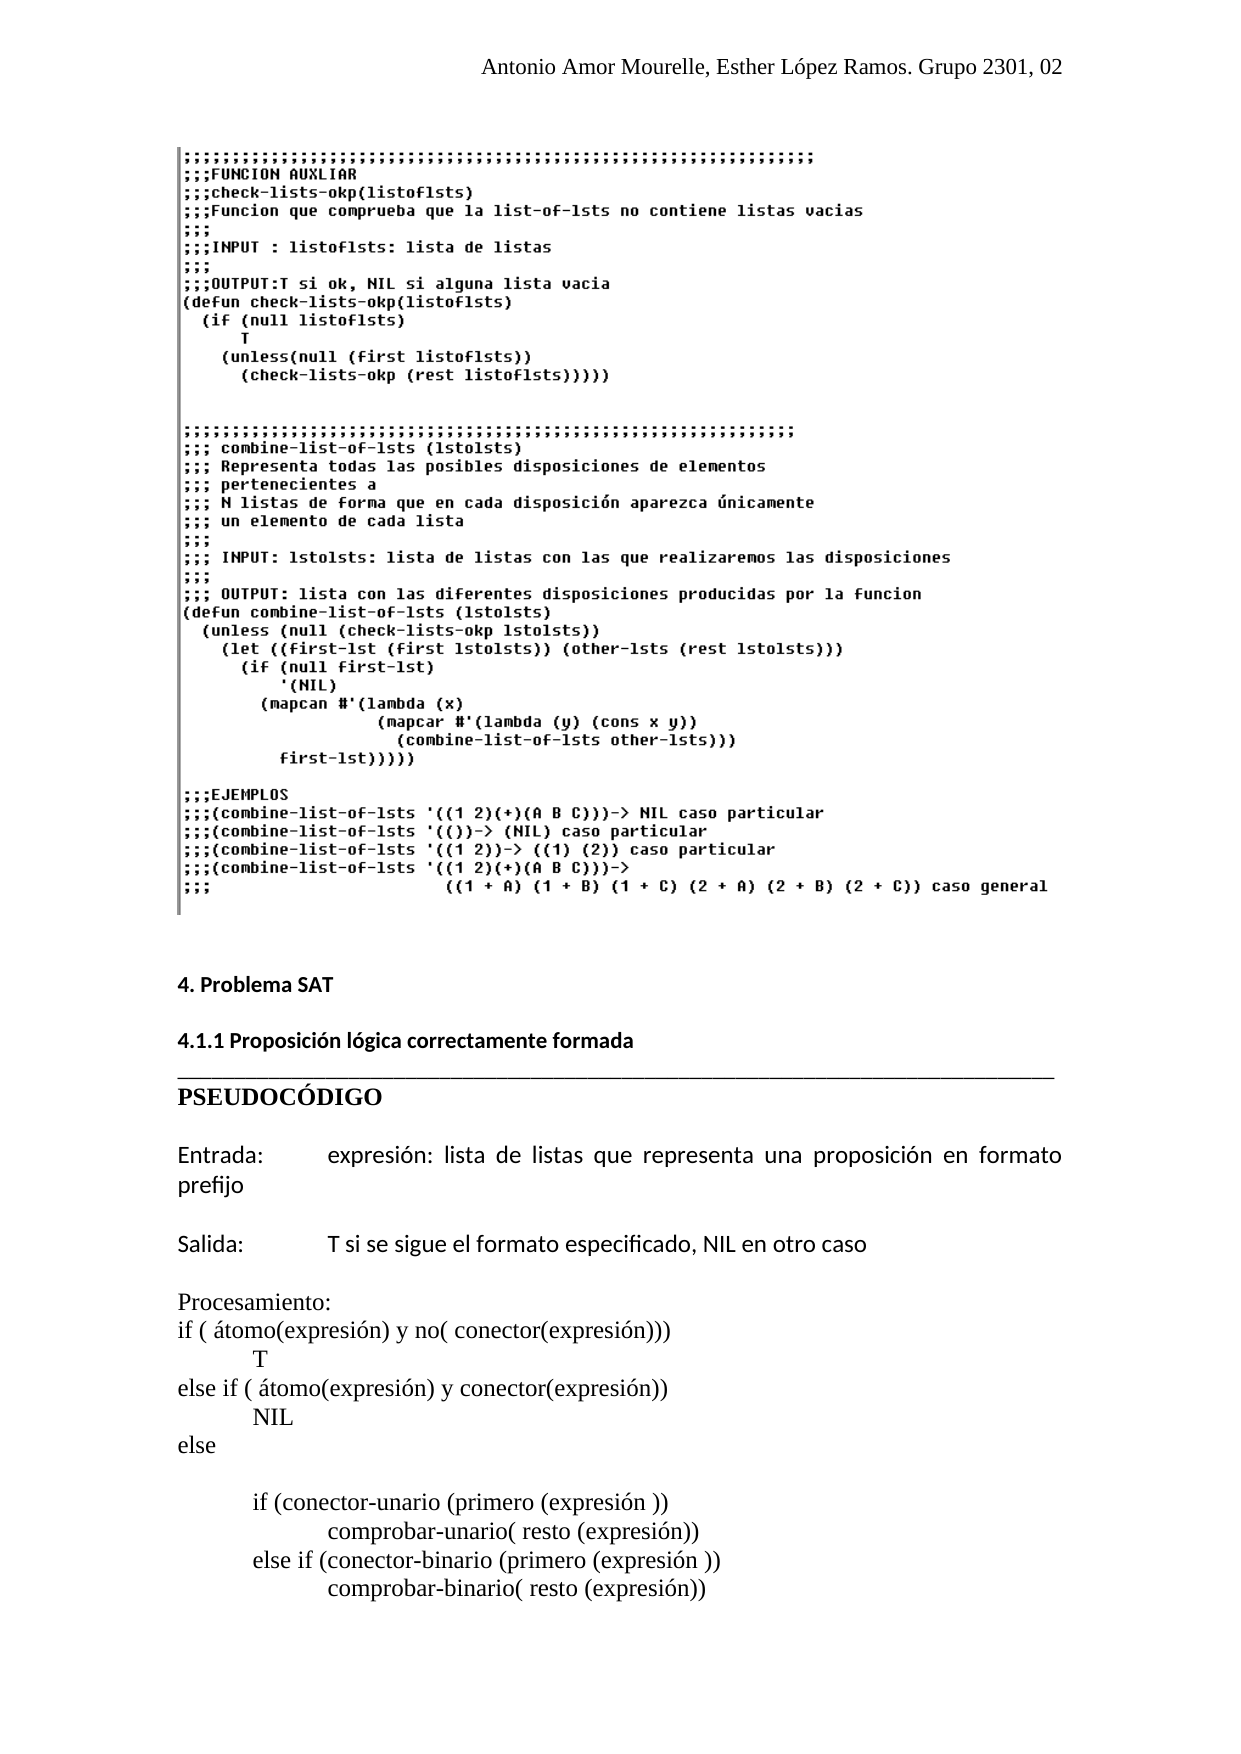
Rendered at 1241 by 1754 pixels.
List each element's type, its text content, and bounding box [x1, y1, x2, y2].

text 4. Problema SAT [177, 970, 1063, 998]
text 4.1.1 Proposición lógica correctamente formada [177, 1026, 1063, 1054]
text Entrada: expresión: lista de listas que representa una proposición en formato prefijo [177, 1139, 1063, 1200]
text Procesamiento: [177, 1287, 1063, 1316]
text Salida: T si se sigue el formato especificado, NIL en otro caso [177, 1228, 1063, 1259]
text PSEUDOCÓDIGO [177, 1082, 1063, 1111]
text _____________________________________________________________________________ [177, 1054, 1063, 1082]
text T [177, 1344, 1063, 1373]
text else [177, 1431, 1063, 1459]
picture [177, 147, 1063, 915]
text comprobar-unario( resto (expresión)) [177, 1516, 1063, 1545]
text else if (conector-binario (primero (expresión )) [177, 1545, 1063, 1573]
text if (conector-unario (primero (expresión )) [177, 1487, 1063, 1516]
text else if ( átomo(expresión) y conector(expresión)) [177, 1373, 1063, 1402]
text comprobar-binario( resto (expresión)) [177, 1573, 1063, 1602]
text if ( átomo(expresión) y no( conector(expresión))) [177, 1316, 1063, 1344]
text NIL [177, 1402, 1063, 1431]
